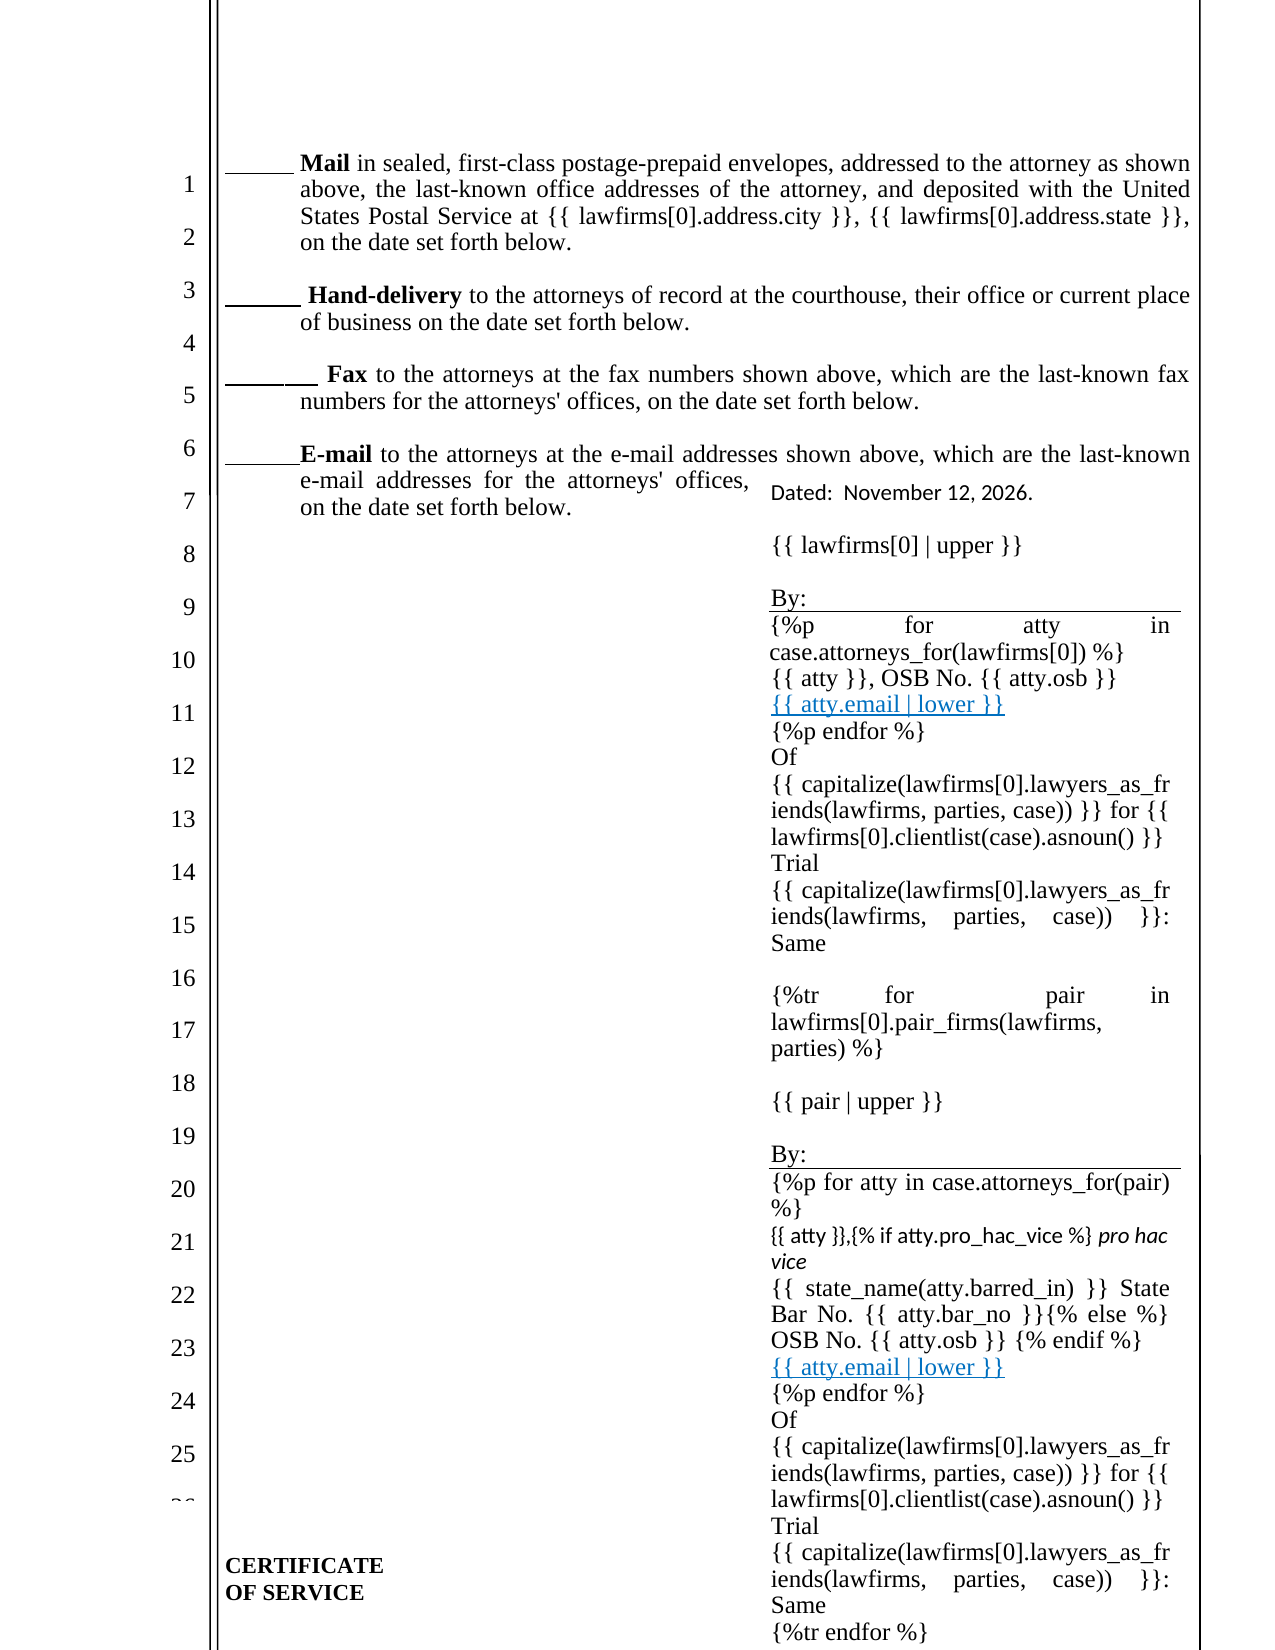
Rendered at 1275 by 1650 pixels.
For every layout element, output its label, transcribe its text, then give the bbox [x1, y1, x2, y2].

table_cell {%p for atty in case.attorneys_for(lawfirms[0]) %} {{ atty }}, OSB No. {{ atty.osb }} {{ atty.email | lower }} {%p endfor %} Of {{ capitalize(lawfirms[0].lawyers_as_friends(lawfirms, parties, case)) }} for {{ lawfirms[0].clientlist(case).asnoun() }} Trial {{ capitalize(lawfirms[0].lawyers_as_friends(lawfirms, parties, case)) }}: Same [769, 612, 1181, 983]
table_cell {%tr endfor %} [769, 1619, 1181, 1650]
text Hand-delivery to the attorneys of record at the courthouse, their office or current place of business on the date set forth below. [225, 282, 1191, 335]
table_cell {%tr for pair in lawfirms[0].pair_firms(lawfirms, parties) %} [769, 983, 1181, 1062]
text E-mail to the attorneys at the e-mail addresses shown above, which are the last-known e-mail addresses for the attorneys' offices, on the date set forth below. [225, 441, 1191, 520]
text Mail in sealed, first-class postage-prepaid envelopes, addressed to the attorney as shown above, the last-known office addresses of the attorney, and deposited with the United States Postal Service at {{ lawfirms[0].address.city }}, {{ lawfirms[0].address.state }}, on the date set forth below. [225, 150, 1191, 256]
text Fax to the attorneys at the fax numbers shown above, which are the last-known fax numbers for the attorneys' offices, on the date set forth below. [225, 362, 1191, 414]
table_cell {%p for atty in case.attorneys_for(pair) %} {{ atty }},{% if atty.pro_hac_vice %} pro hac vice {{ state_name(atty.barred_in) }} State Bar No. {{ atty.bar_no }}{% else %} OSB No. {{ atty.osb }} {% endif %} {{ atty.email | lower }} {%p endfor %} Of {{ capitalize(lawfirms[0].lawyers_as_friends(lawfirms, parties, case)) }} for {{ lawfirms[0].clientlist(case).asnoun() }} Trial {{ capitalize(lawfirms[0].lawyers_as_friends(lawfirms, parties, case)) }}: Same [769, 1169, 1181, 1619]
table_cell {{ pair | upper }} By: [769, 1062, 1181, 1168]
table_cell {{ lawfirms[0] | upper }} By: [769, 532, 1181, 611]
table_header Dated: August 27, 2021. [769, 479, 1181, 532]
